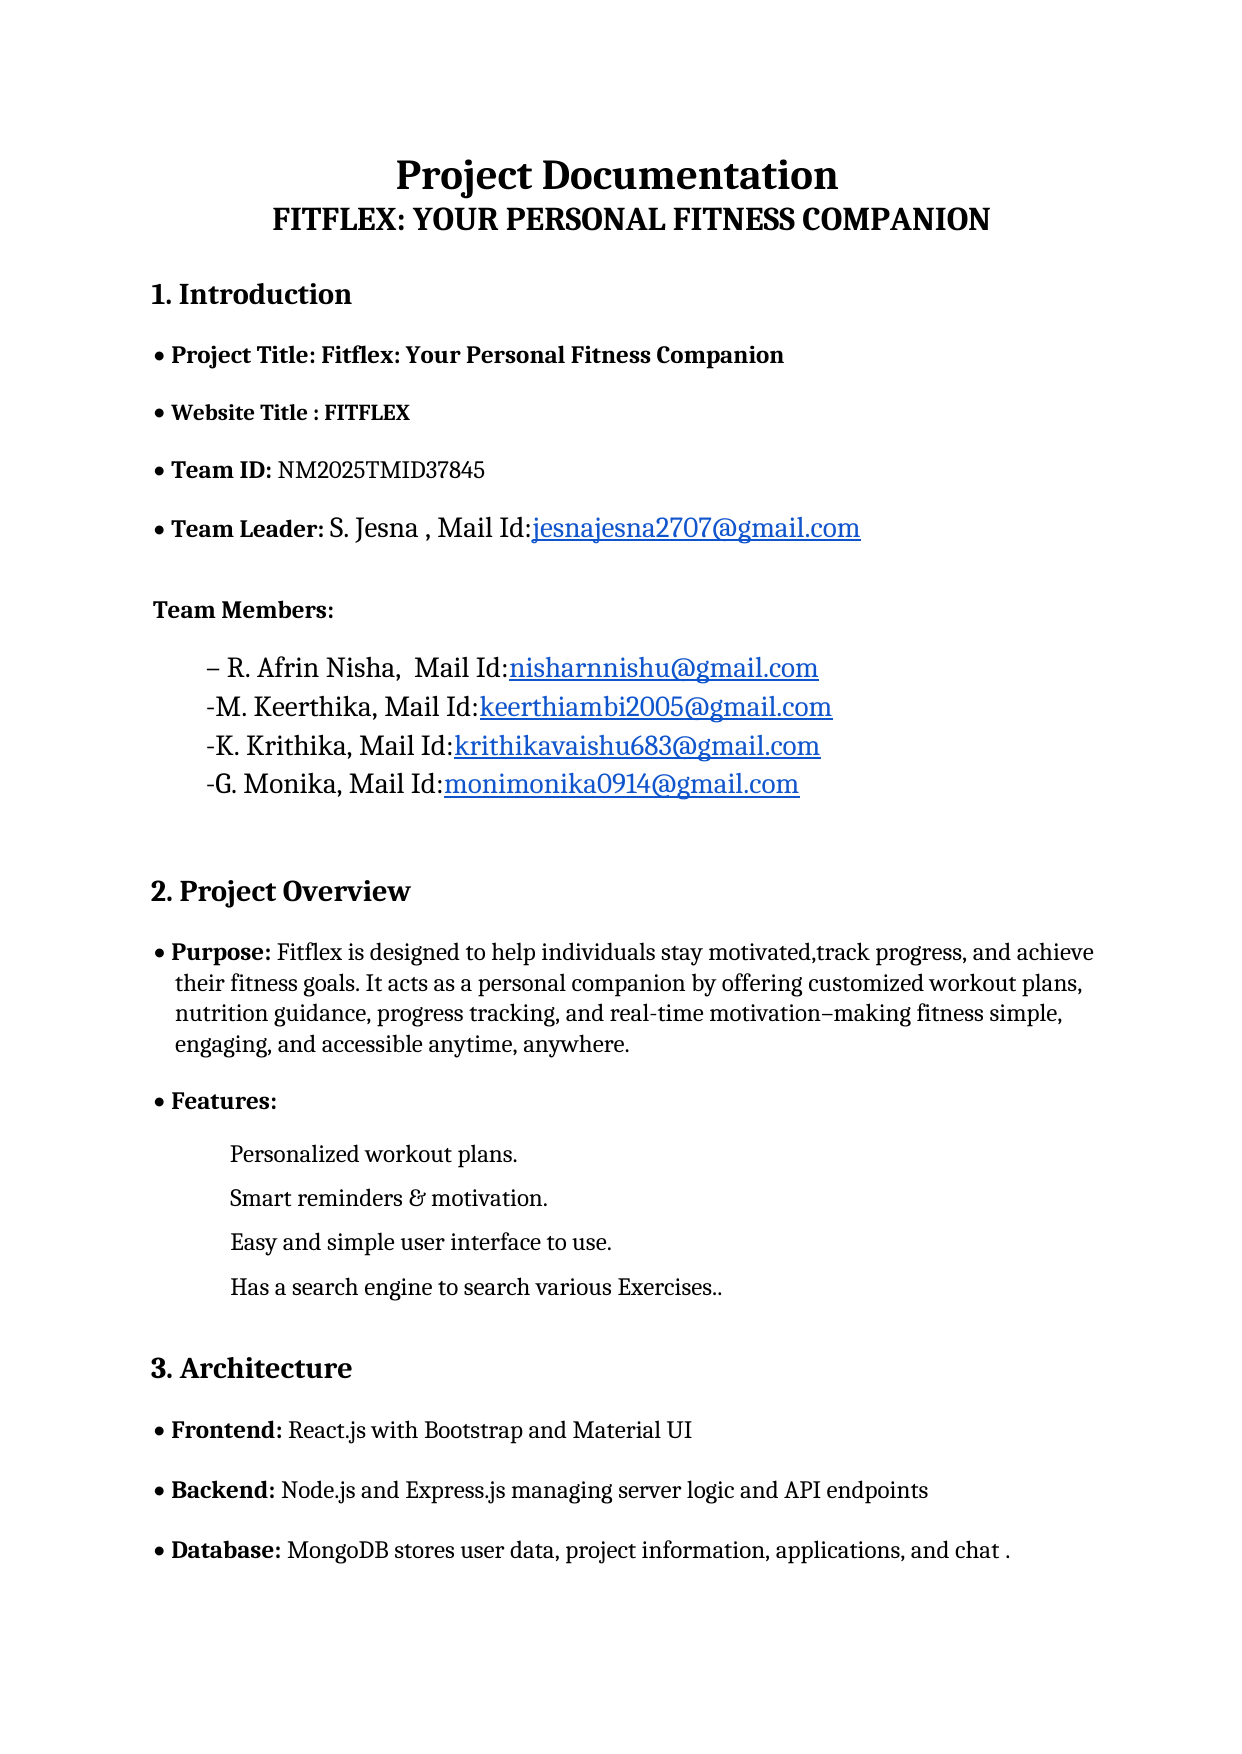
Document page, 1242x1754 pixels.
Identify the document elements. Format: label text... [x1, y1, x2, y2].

text • Features: [153, 1086, 1151, 1116]
text 1. Introduction [151, 277, 1151, 312]
text -G. Monika, Mail Id:monimonika0914@gmail.com [206, 768, 1151, 801]
text • Team Leader: S. Jesna , Mail Id:jesnajesna2707@gmail.com [153, 511, 915, 544]
text • Team ID: NM2025TMID37845 [153, 454, 1151, 484]
text Team Members: [153, 596, 915, 624]
text Project Documentation [396, 151, 1151, 201]
text Easy and simple user interface to use. [230, 1228, 1151, 1257]
text Smart reminders & motivation. [230, 1184, 1151, 1213]
text Personalized workout plans. [229, 1139, 1151, 1168]
text • Backend: Node.js and Express.js managing server logic and API endpoints [153, 1474, 1151, 1505]
text • Website Title : FITFLEX [153, 397, 1151, 427]
text 3. Architecture [151, 1352, 1151, 1386]
text • Project Title: Fitflex: Your Personal Fitness Companion [153, 339, 1151, 369]
text -M. Keerthika, Mail Id:keerthiambi2005@gmail.com [206, 690, 1151, 723]
text • Purpose: Fitflex is designed to help individuals stay motivated,track progress, and achieve their fitness goals. It acts as a personal companion by offering customized workout plans, nutrition guidance, progress tracking, and real-time motivation–making fitness simple, engaging, and accessible anytime, anywhere. [153, 936, 1104, 1058]
text -K. Krithika, Mail Id:krithikavaishu683@gmail.com [206, 729, 1151, 762]
text – R. Afrin Nisha, Mail Id:nisharnnishu@gmail.com [206, 651, 1151, 684]
text • Database: MongoDB stores user data, project information, applications, and chat . [150, 1534, 1146, 1564]
text Has a search engine to search various Exercises.. [230, 1272, 1151, 1301]
text FITFLEX: YOUR PERSONAL FITNESS COMPANION [147, 201, 1151, 239]
text 2. Project Overview [151, 874, 1151, 909]
text • Frontend: React.js with Bootstrap and Material UI [153, 1414, 1151, 1444]
